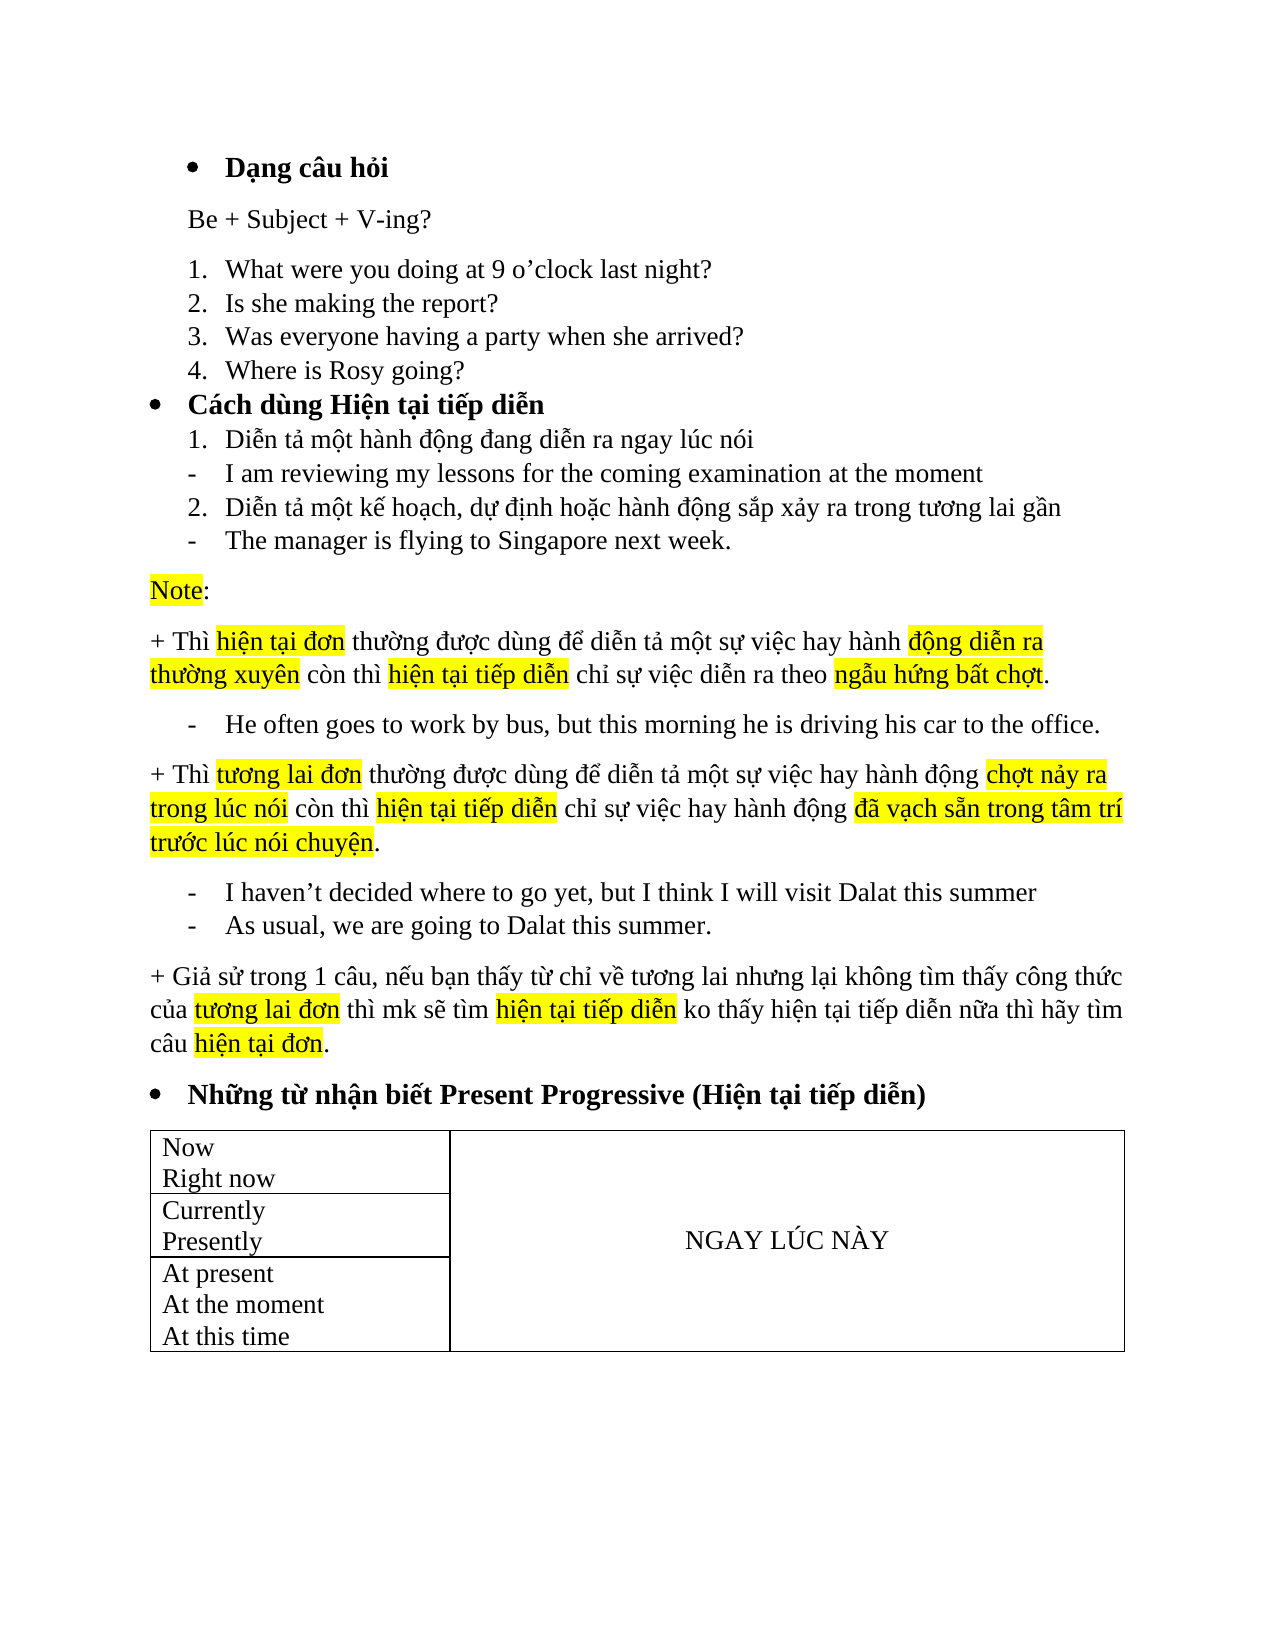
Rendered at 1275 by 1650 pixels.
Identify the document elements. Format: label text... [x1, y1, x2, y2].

list Is she making the report? [187, 287, 1125, 318]
table_cell Currently Presently [151, 1194, 449, 1256]
list What were you doing at 9 o’clock last night? [187, 253, 1125, 284]
list I am reviewing my lessons for the coming examination at the moment [187, 457, 1125, 488]
list As usual, we are going to Dalat this summer. [187, 909, 1125, 941]
list Diễn tả một hành động đang diễn ra ngay lúc nói [187, 423, 1125, 455]
text + Giả sử trong 1 câu, nếu bạn thấy từ chỉ về tương lai nhưng lại không tìm thấy công thức của tương lai đơn thì mk sẽ tìm hiện tại tiếp diễn ko thấy hiện tại tiếp diễn nữa thì hãy tìm câu hiện tại đơn. [150, 959, 1125, 1058]
list Where is Rosy going? [187, 354, 1125, 385]
text Be + Subject + V-ing? [187, 203, 1125, 234]
list Diễn tả một kế hoạch, dự định hoặc hành động sắp xảy ra trong tương lai gần [187, 491, 1125, 522]
text + Thì hiện tại đơn thường được dùng để diễn tả một sự việc hay hành động diễn ra thường xuyên còn thì hiện tại tiếp diễn chỉ sự việc diễn ra theo ngẫu hứng bất chợt. [150, 624, 1125, 689]
text Note: [203, 574, 1125, 606]
table_cell At present At the moment At this time [151, 1258, 449, 1351]
table_header Now Right now [151, 1131, 449, 1193]
list He often goes to work by bus, but this morning he is driving his car to the office. [187, 708, 1125, 739]
list Was everyone having a party when she arrived? [187, 320, 1125, 351]
table_header NGAY LÚC NÀY [451, 1131, 1124, 1351]
text + Thì tương lai đơn thường được dùng để diễn tả một sự việc hay hành động chợt nảy ra trong lúc nói còn thì hiện tại tiếp diễn chỉ sự việc hay hành động đã vạch sẵn trong tâm trí trước lúc nói chuyện. [150, 758, 1125, 857]
list Cách dùng Hiện tại tiếp diễn [150, 387, 1125, 421]
list The manager is flying to Singapore next week. [187, 524, 1125, 555]
list Dạng câu hỏi [187, 150, 1125, 184]
list I haven’t decided where to go yet, but I think I will visit Dalat this summer [187, 876, 1125, 907]
list Những từ nhận biết Present Progressive (Hiện tại tiếp diễn) [150, 1077, 1125, 1111]
